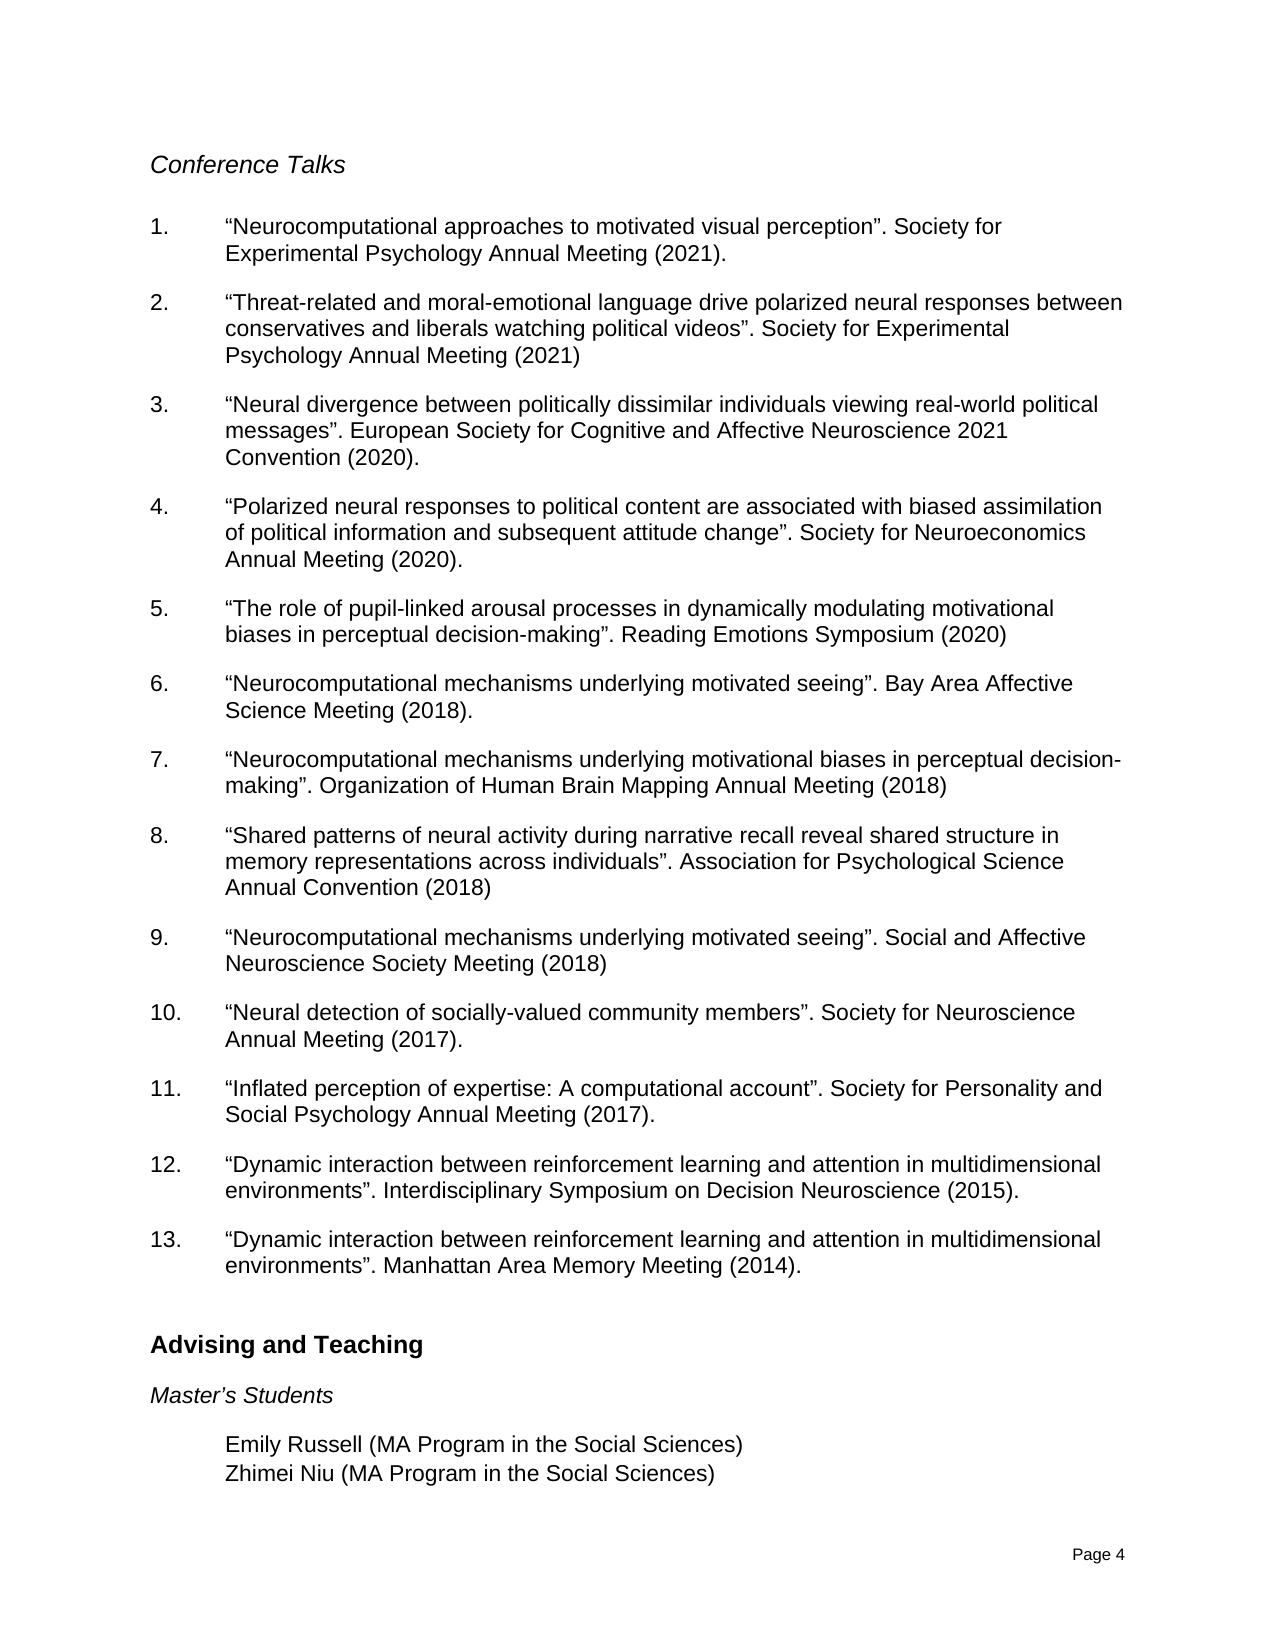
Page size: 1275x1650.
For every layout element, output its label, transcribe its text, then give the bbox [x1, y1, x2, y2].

text Advising and Teaching [150, 1331, 1125, 1359]
list “Neurocomputational approaches to motivated visual perception”. Society for Experimental Psychology Annual Meeting (2021). [150, 213, 1125, 266]
text Master’s Students [150, 1382, 1125, 1408]
list “Polarized neural responses to political content are associated with biased assimilation of political information and subsequent attitude change”. Society for Neuroeconomics Annual Meeting (2020). [150, 493, 1125, 572]
list “Neurocomputational mechanisms underlying motivated seeing”. Bay Area Affective Science Meeting (2018). [150, 670, 1125, 723]
list “The role of pupil-linked arousal processes in dynamically modulating motivational biases in perceptual decision-making”. Reading Emotions Symposium (2020) [150, 595, 1125, 647]
list “Neural divergence between politically dissimilar individuals viewing real-world political messages”. European Society for Cognitive and Affective Neuroscience 2021 Convention (2020). [150, 391, 1125, 470]
text Zhimei Niu (MA Program in the Social Sciences) [225, 1460, 1125, 1487]
list “Neurocomputational mechanisms underlying motivational biases in perceptual decision-making”. Organization of Human Brain Mapping Annual Meeting (2018) [150, 746, 1125, 799]
list “Dynamic interaction between reinforcement learning and attention in multidimensional environments”. Interdisciplinary Symposium on Decision Neuroscience (2015). [150, 1151, 1125, 1203]
text Conference Talks [150, 150, 1125, 179]
list “Shared patterns of neural activity during narrative recall reveal shared structure in memory representations across individuals”. Association for Psychological Science Annual Convention (2018) [150, 822, 1125, 901]
list “Neural detection of socially-valued community members”. Society for Neuroscience Annual Meeting (2017). [150, 999, 1125, 1052]
list “Dynamic interaction between reinforcement learning and attention in multidimensional environments”. Manhattan Area Memory Meeting (2014). [150, 1226, 1125, 1279]
list “Inflated perception of expertise: A computational account”. Society for Personality and Social Psychology Annual Meeting (2017). [150, 1075, 1125, 1128]
list “Threat-related and moral-emotional language drive polarized neural responses between conservatives and liberals watching political videos”. Society for Experimental Psychology Annual Meeting (2021) [150, 289, 1125, 368]
list “Neurocomputational mechanisms underlying motivated seeing”. Social and Affective Neuroscience Society Meeting (2018) [150, 924, 1125, 976]
text Emily Russell (MA Program in the Social Sciences) [225, 1431, 1125, 1458]
